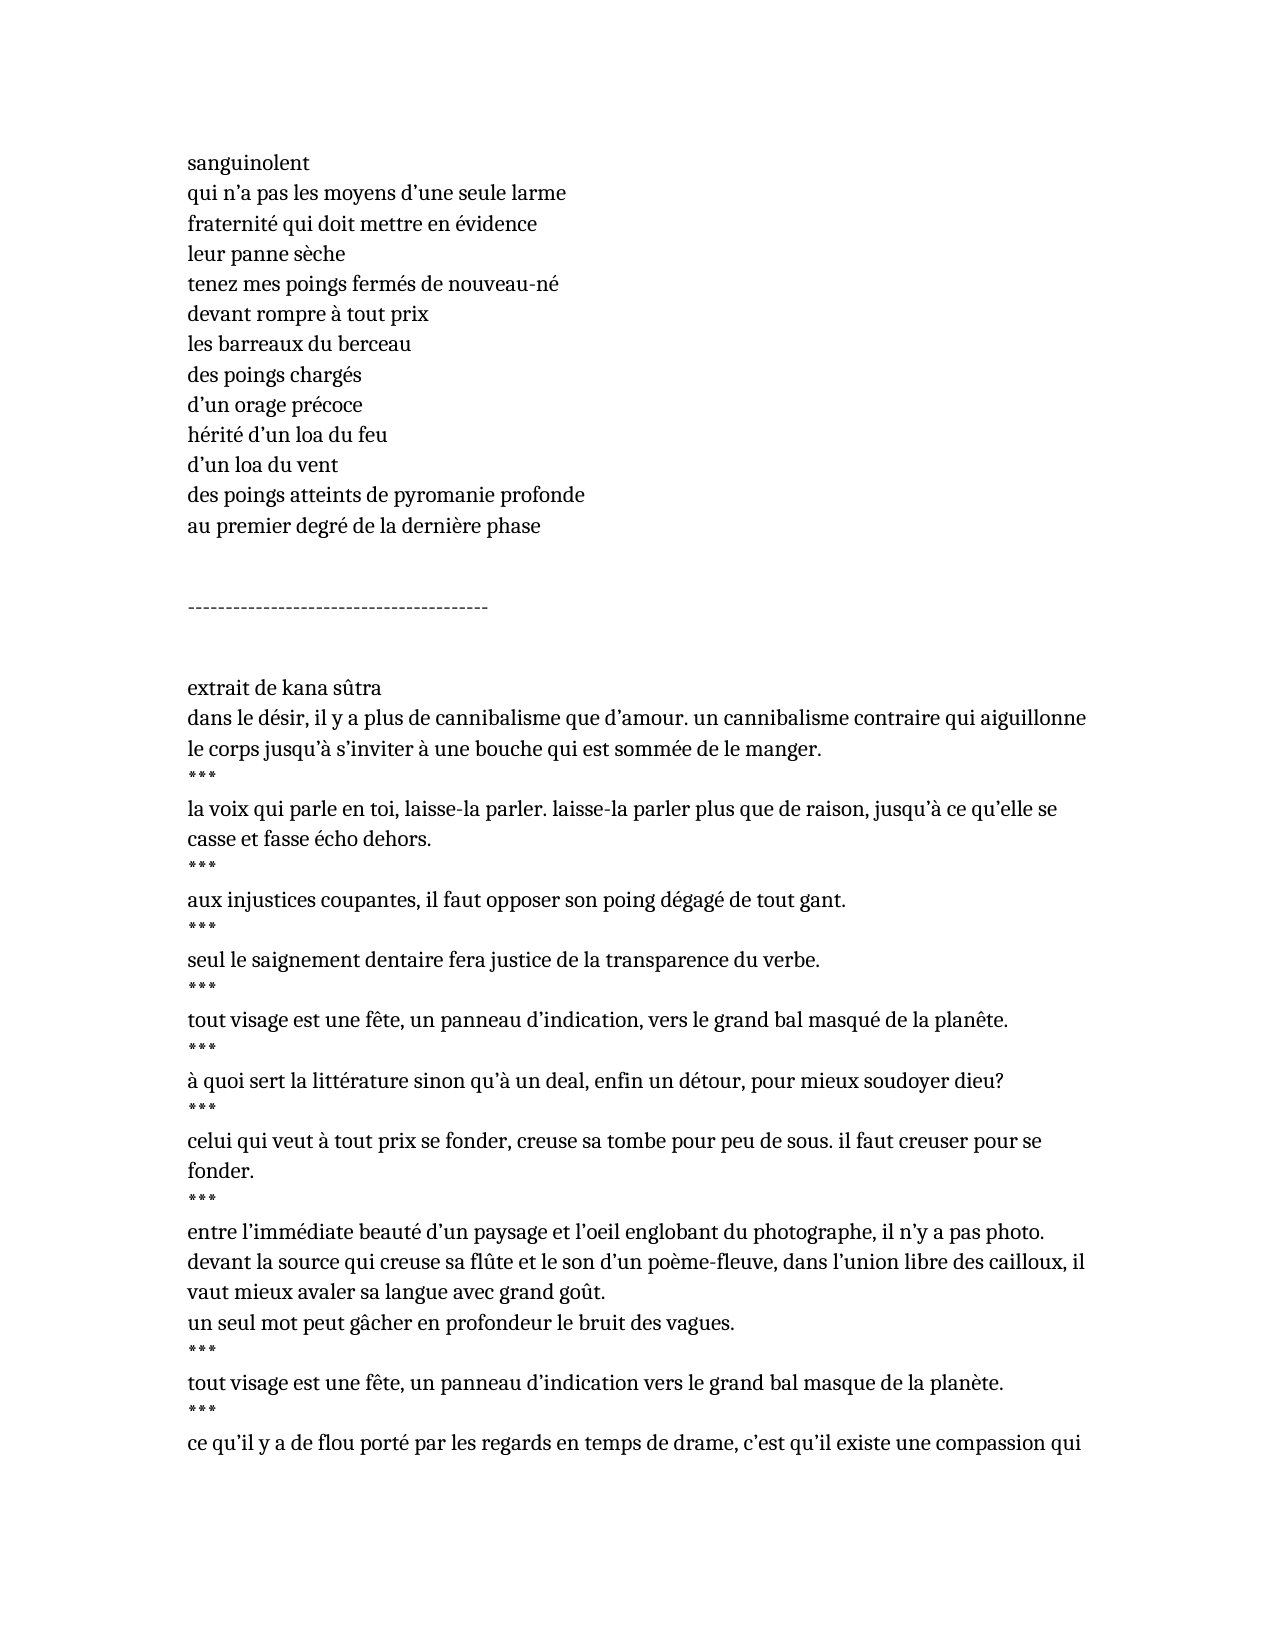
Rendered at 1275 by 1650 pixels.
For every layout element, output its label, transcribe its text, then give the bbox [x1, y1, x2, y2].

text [187, 675, 1087, 1457]
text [187, 150, 1087, 539]
text ---------------------------------------- [187, 563, 1087, 650]
